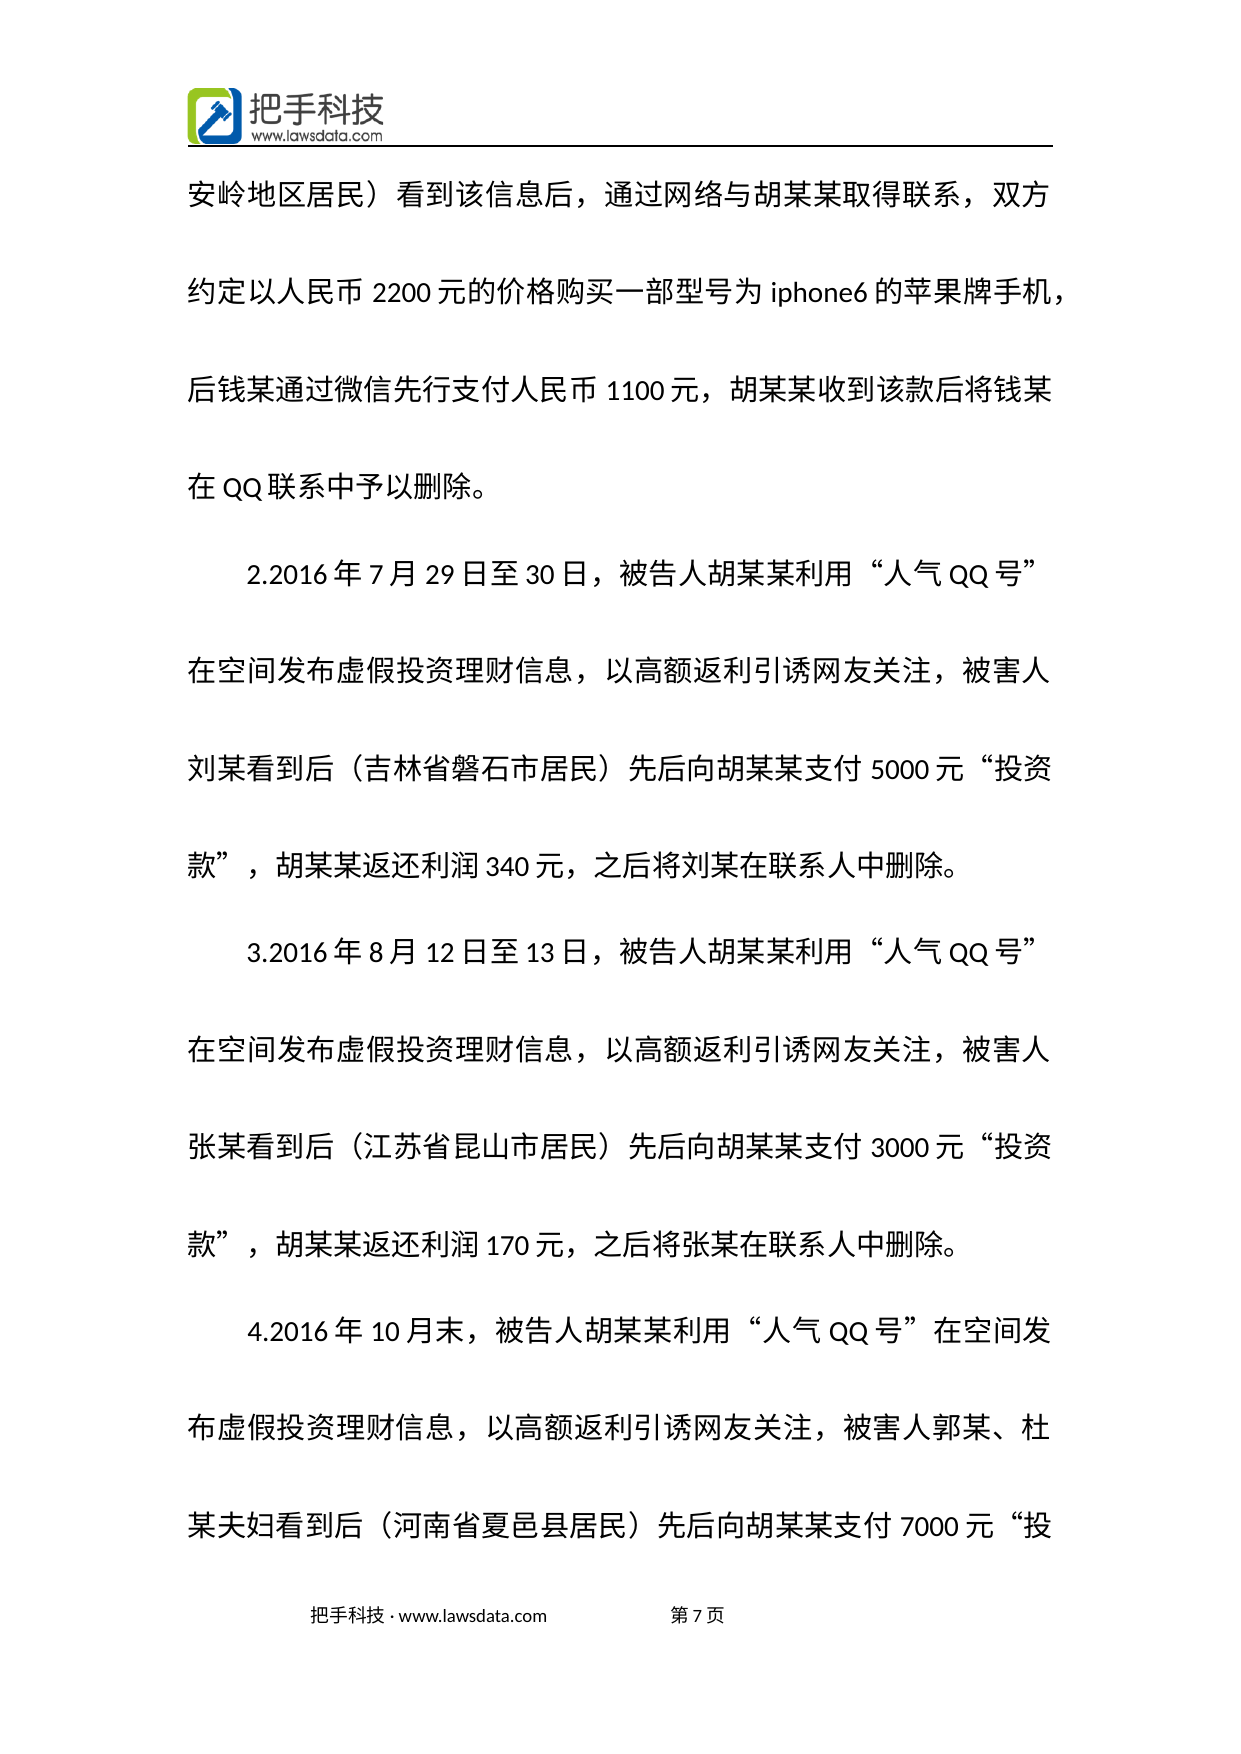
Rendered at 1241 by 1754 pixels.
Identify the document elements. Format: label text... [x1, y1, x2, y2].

text 2.2016年7月29日至30日，被告人胡某某利用“人气QQ号”在空间发布虚假投资理财信息，以高额返利引诱网友关注，被害人刘某看到后（吉林省磐石市居民）先后向胡某某支付5000元“投资款”，胡某某返还利润340元，之后将刘某在联系人中删除。 [187, 539, 1053, 896]
text 3.2016年8月12日至13日，被告人胡某某利用“人气QQ号”在空间发布虚假投资理财信息，以高额返利引诱网友关注，被害人张某看到后（江苏省昆山市居民）先后向胡某某支付3000元“投资款”，胡某某返还利润170元，之后将张某在联系人中删除。 [187, 917, 1053, 1275]
picture [187, 88, 384, 144]
text 4.2016年10月末，被告人胡某某利用“人气QQ号”在空间发布虚假投资理财信息，以高额返利引诱网友关注，被害人郭某、杜某夫妇看到后（河南省夏邑县居民）先后向胡某某支付7000元“投资款”，胡某某返还利润430元，之后将郭某、杜某夫妇在联系人中删除。 [187, 1296, 1053, 1556]
